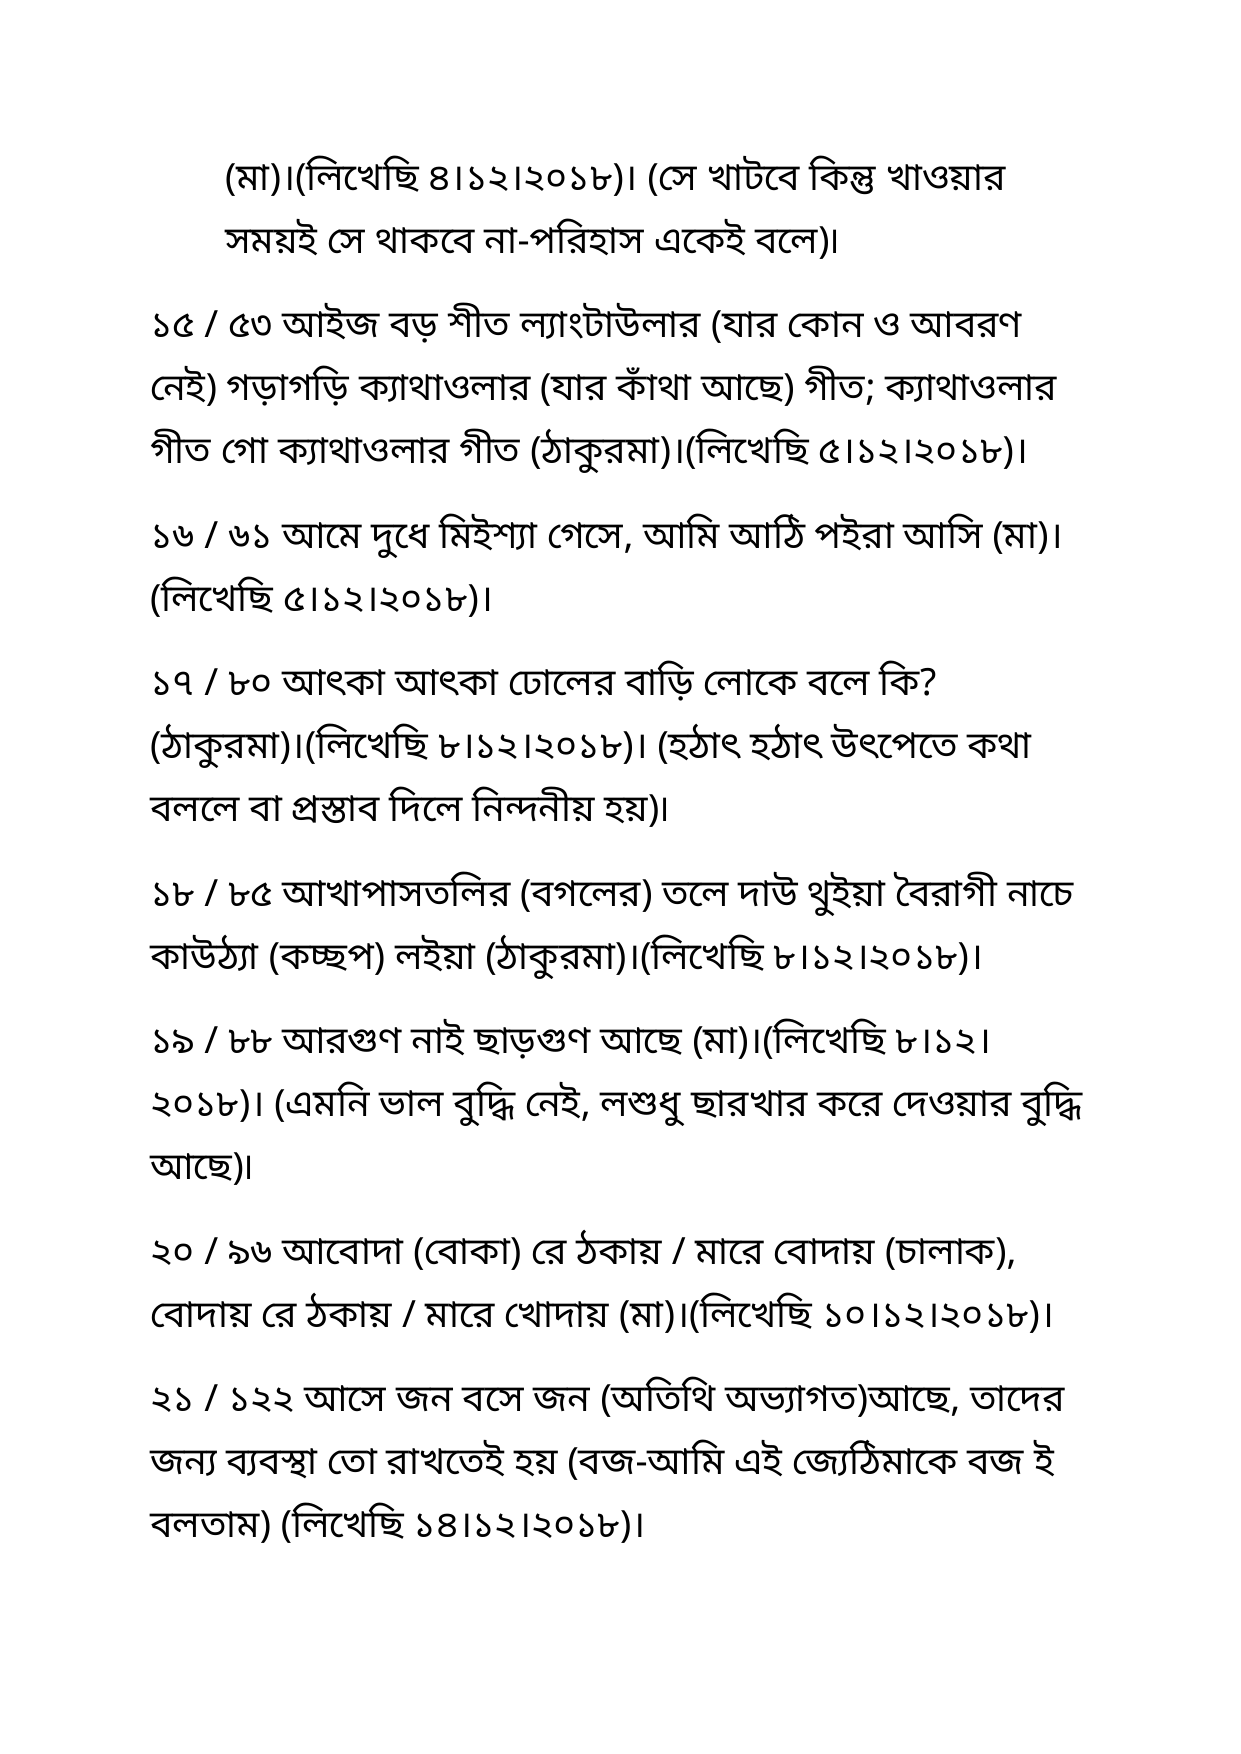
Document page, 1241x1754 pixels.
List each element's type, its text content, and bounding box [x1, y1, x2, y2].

text ১৭ / ৮০ আৎকা আৎকা ঢোলের বাড়ি লোকে বলে কি? (ঠাকুরমা)।(লিখেছি ৮।১২।২০১৮)। (হঠাৎ হঠাৎ উৎপেতে কথা বললে বা প্রস্তাব দিলে নিন্দনীয় হয়)৷ [150, 656, 1090, 837]
text ১৫ / ৫৩ আইজ বড় শীত ল্যাংটাউলার (যার কোন ও আবরণ নেই) গড়াগড়ি ক্যাথাওলার (যার কাঁথা আছে) গীত; ক্যাথাওলার গীত গো ক্যাথাওলার গীত (ঠাকুরমা)।(লিখেছি ৫।১২।২০১৮)। [150, 297, 1090, 479]
text ১৬ / ৬১ আমে দুধে মিইশ্যা গেসে, আমি আঠি পইরা আসি (মা)।(লিখেছি ৫।১২।২০১৮)। [150, 508, 1090, 626]
text ১৯ / ৮৮ আরগুণ নাই ছাড়গুণ আছে (মা)।(লিখেছি ৮।১২।২০১৮)। (এমনি ভাল বুদ্ধি নেই, লশুধু ছারখার করে দেওয়ার বুদ্ধি আছে)৷ [150, 1013, 1090, 1195]
text ২১ / ১২২ আসে জন বসে জন (অতিথি অভ্যাগত)আছে, তাদের জন্য ব্যবস্থা তো রাখতেই হয় (বজ-আমি এই জ্যেঠিমাকে বজ ই বলতাম) (লিখেছি ১৪।১২।২০১৮)। [150, 1372, 1090, 1553]
text ১৮ / ৮৫ আখাপাসতলির (বগলের) তলে দাউ থুইয়া বৈরাগী নাচে কাউঠ্যা (কচ্ছপ) লইয়া (ঠাকুরমা)।(লিখেছি ৮।১২।২০১৮)। [150, 866, 1090, 984]
text (মা)।(লিখেছি ৪।১২।২০১৮)। (সে খাটবে কিন্তু খাওয়ার সময়ই সে থাকবে না-পরিহাস একেই বলে)৷ [225, 150, 1090, 268]
text ২০ / ৯৬ আবোদা (বোকা) রে ঠকায় / মারে বোদায় (চালাক), বোদায় রে ঠকায় / মারে খোদায় (মা)।(লিখেছি ১০।১২।২০১৮)। [150, 1224, 1090, 1342]
